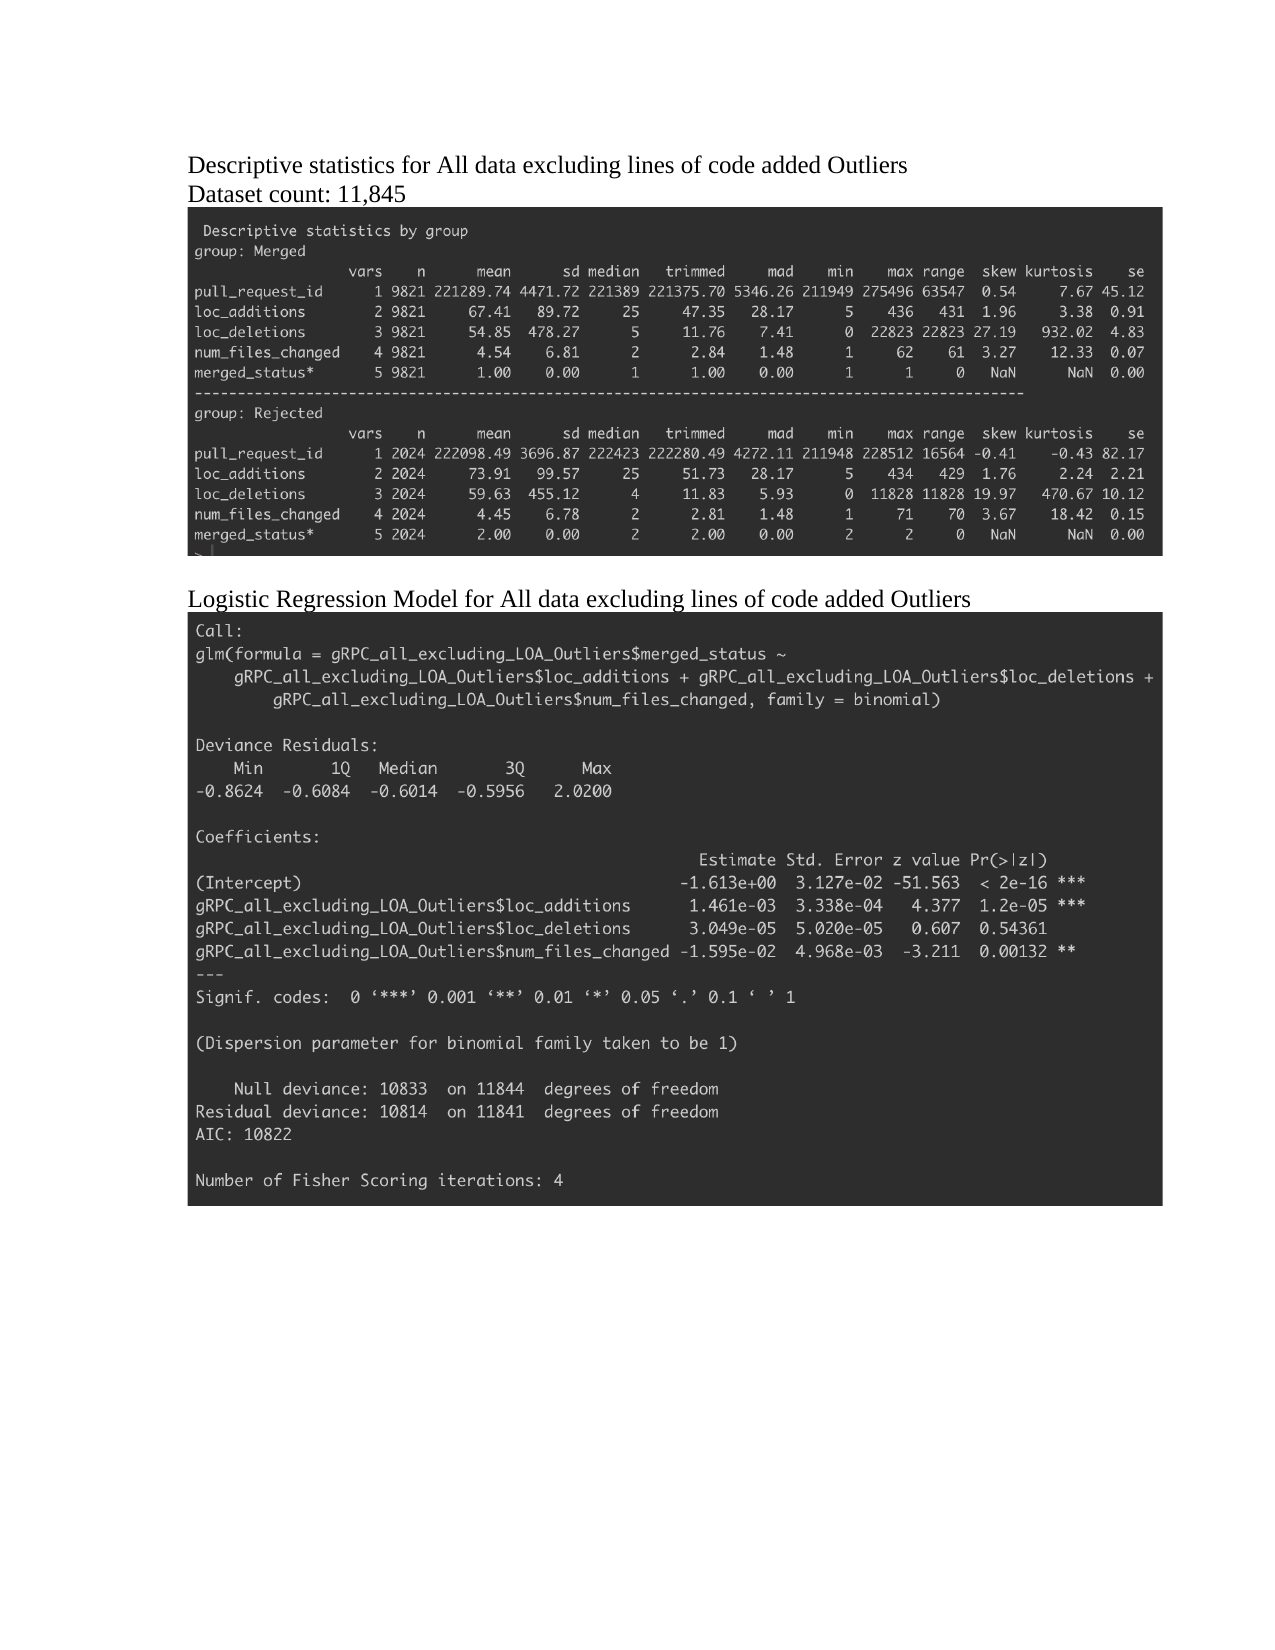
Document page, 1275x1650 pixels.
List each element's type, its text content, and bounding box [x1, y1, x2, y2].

text Descriptive statistics for All data excluding lines of code added Outliers [150, 150, 1125, 179]
text Dataset count: 11,845 [150, 179, 1125, 207]
picture [187, 207, 1163, 556]
picture [187, 612, 1163, 1206]
text Logistic Regression Model for All data excluding lines of code added Outliers [150, 584, 1125, 613]
